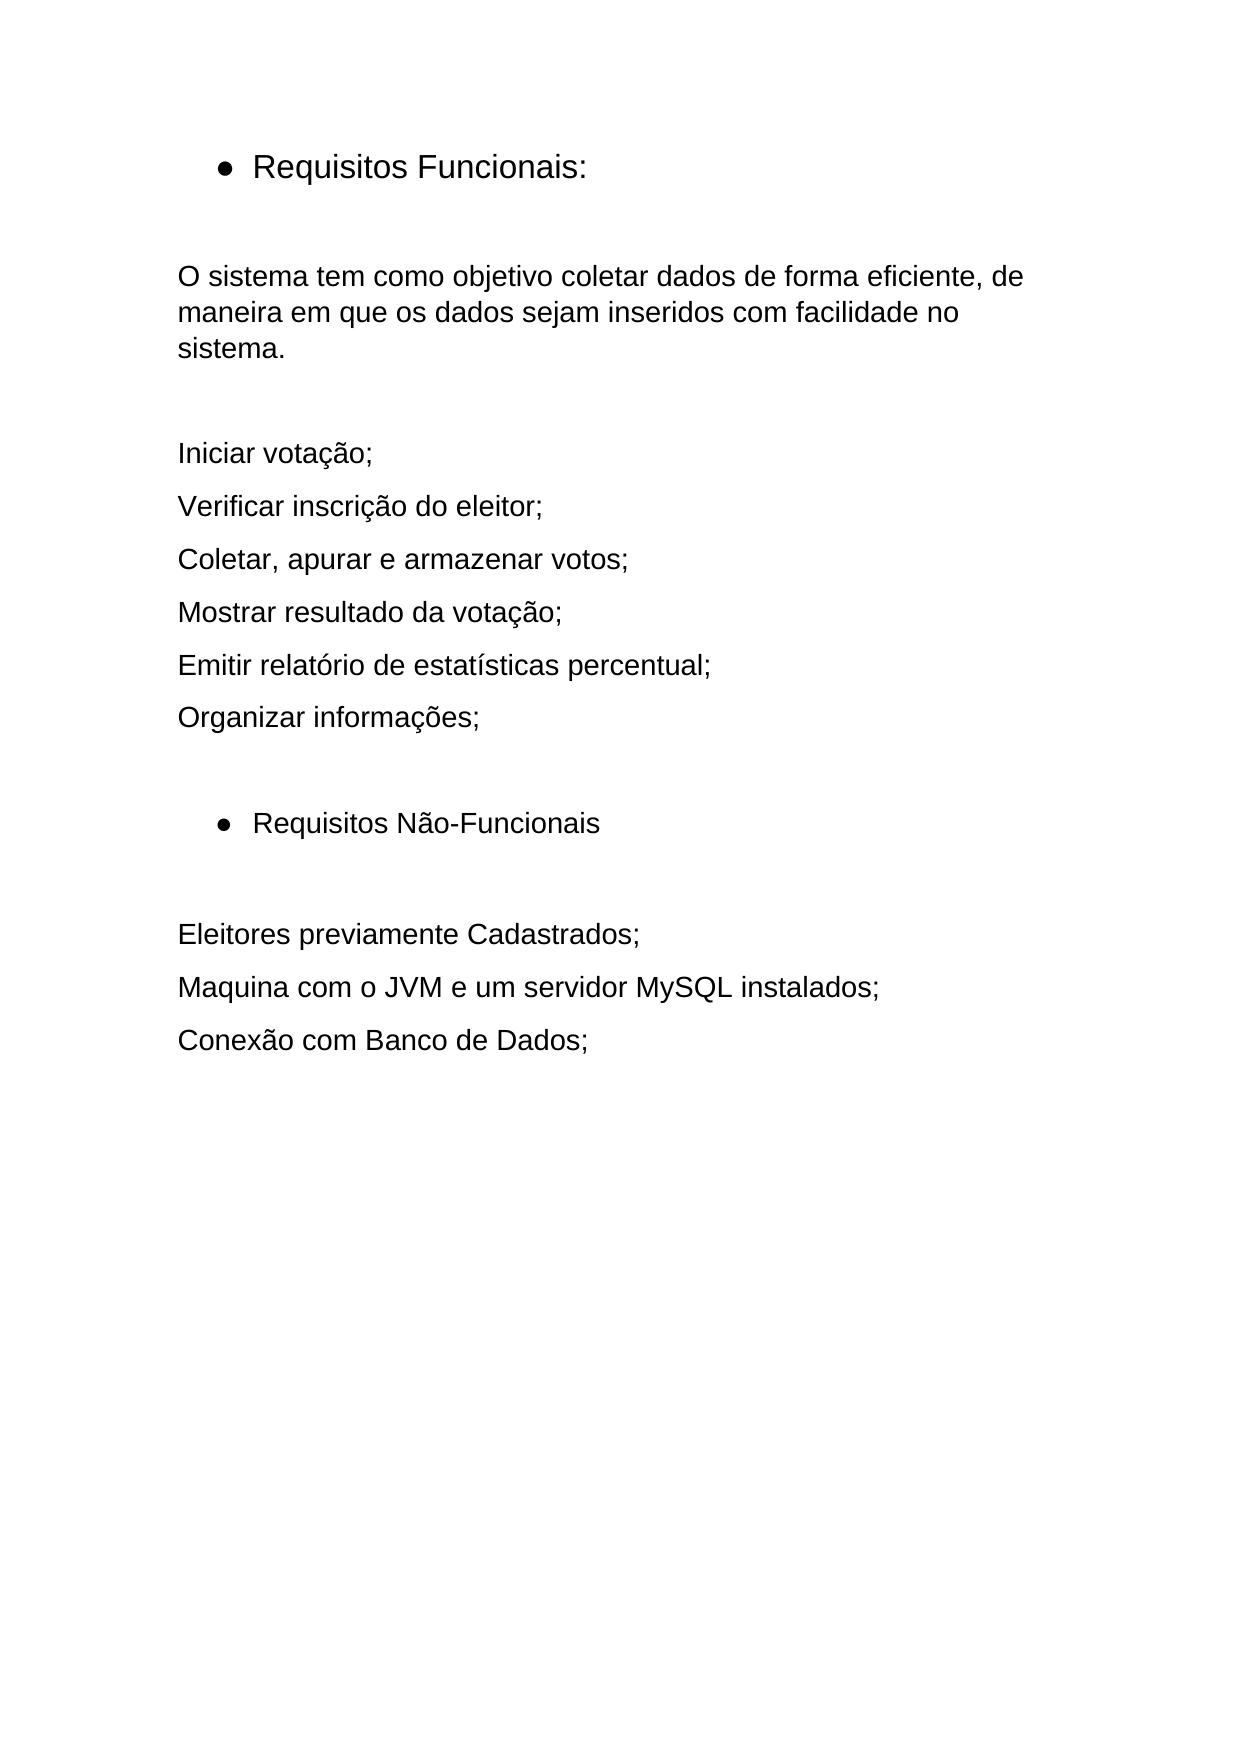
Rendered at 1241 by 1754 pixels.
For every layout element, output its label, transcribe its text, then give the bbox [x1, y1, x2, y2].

text Maquina com o JVM e um servidor MySQL instalados; [177, 970, 1063, 1003]
text Verificar inscrição do eleitor; [177, 489, 1063, 523]
text Iniciar votação; [177, 436, 1063, 470]
text Conexão com Banco de Dados; [177, 1023, 1063, 1056]
list Requisitos Não-Funcionais [215, 806, 1063, 840]
list Requisitos Funcionais: [215, 148, 1063, 186]
text Eleitores previamente Cadastrados; [177, 917, 1063, 951]
text Coletar, apurar e armazenar votos; [177, 542, 1063, 576]
text O sistema tem como objetivo coletar dados de forma eficiente, de maneira em que os dados sejam inseridos com facilidade no sistema. [177, 258, 1063, 364]
text Organizar informações; [177, 701, 1063, 734]
text Mostrar resultado da votação; [177, 595, 1063, 628]
text Emitir relatório de estatísticas percentual; [177, 648, 1063, 681]
